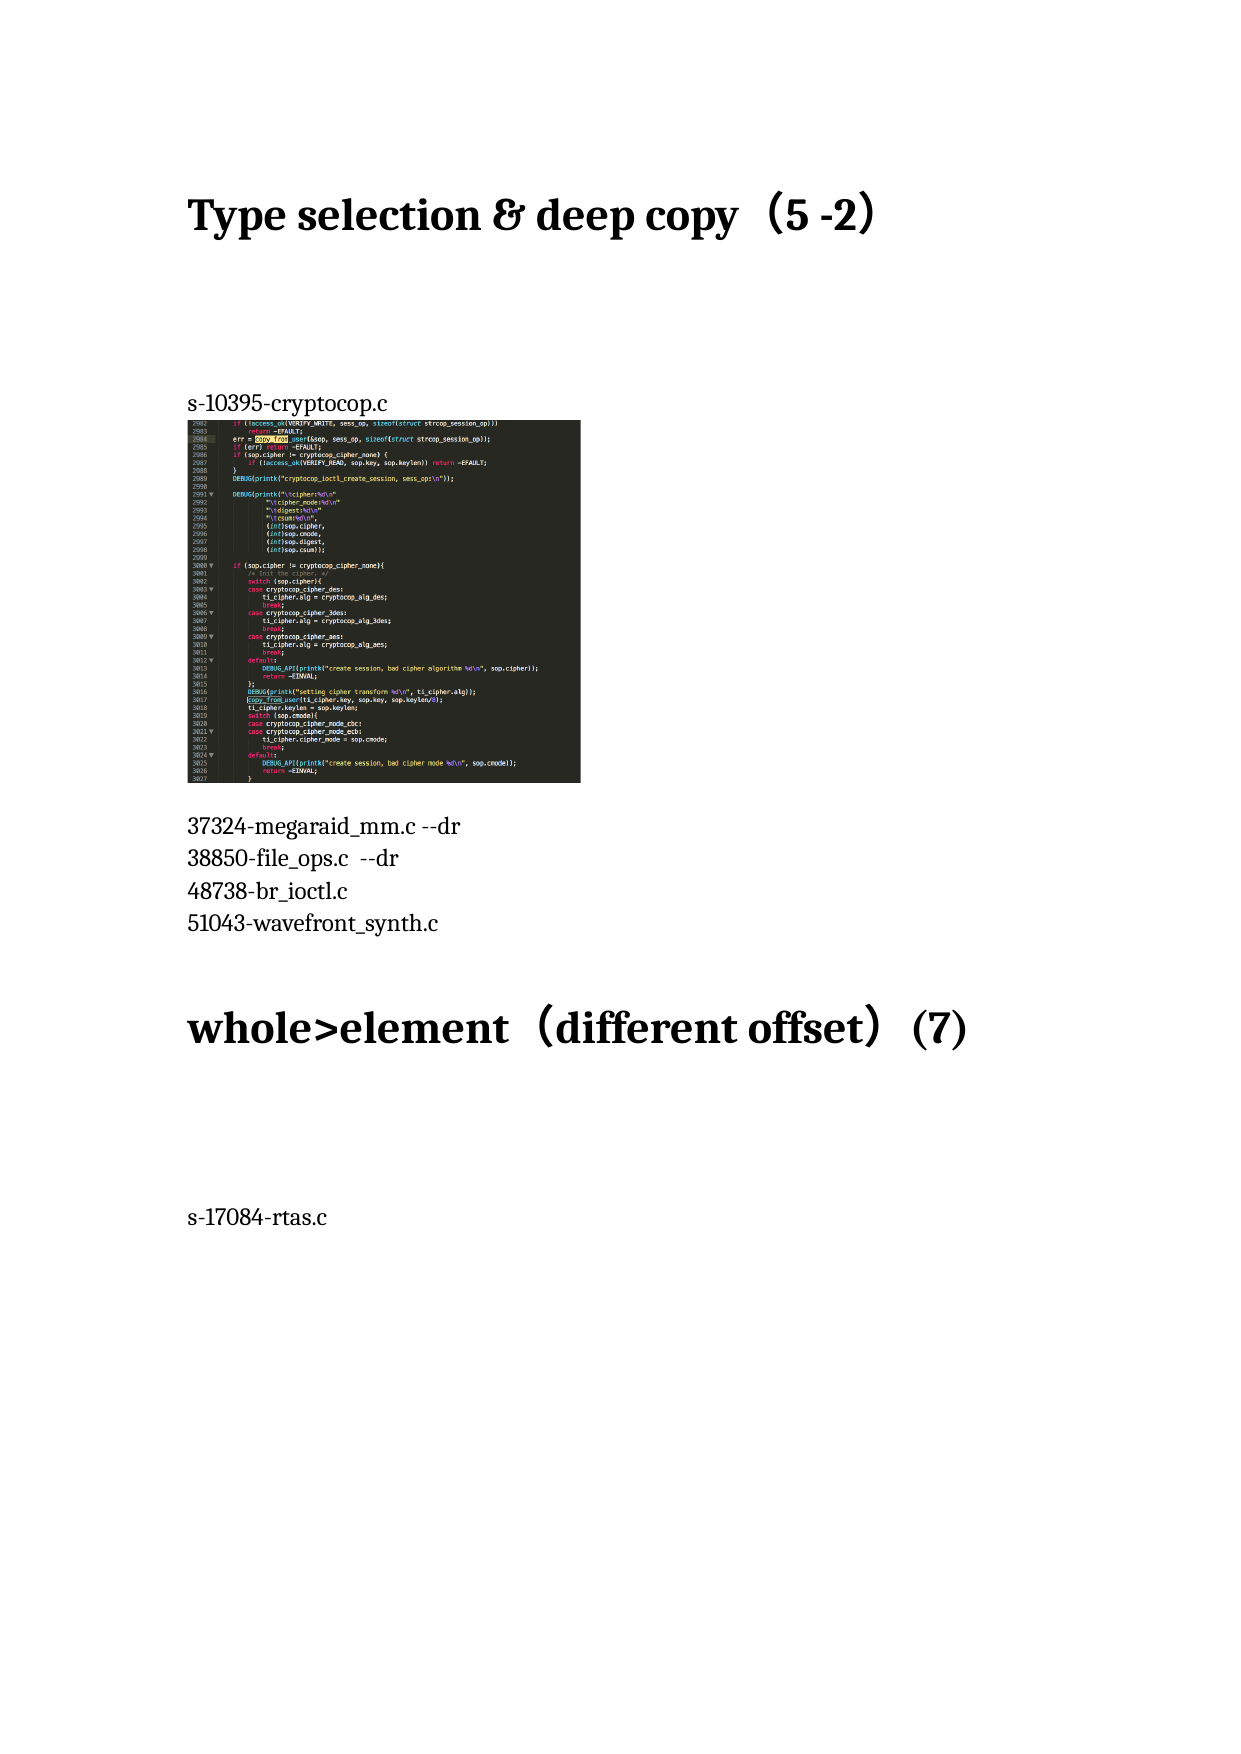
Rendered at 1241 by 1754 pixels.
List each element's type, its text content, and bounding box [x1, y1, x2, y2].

text s-10395-cryptocop.c [187, 387, 1053, 420]
subtitle Type selection & deep copy（5 -2） [187, 162, 1053, 259]
text s-17084-rtas.c [187, 1201, 1053, 1233]
text 38850-file_ops.c --dr [187, 842, 1053, 875]
subtitle whole>element（different offset）(7) [187, 975, 1053, 1073]
text 48738-br_ioctl.c [187, 875, 1053, 907]
picture [187, 420, 581, 783]
text 37324-megaraid_mm.c --dr [187, 810, 1053, 842]
text 51043-wavefront_synth.c [187, 907, 1053, 940]
